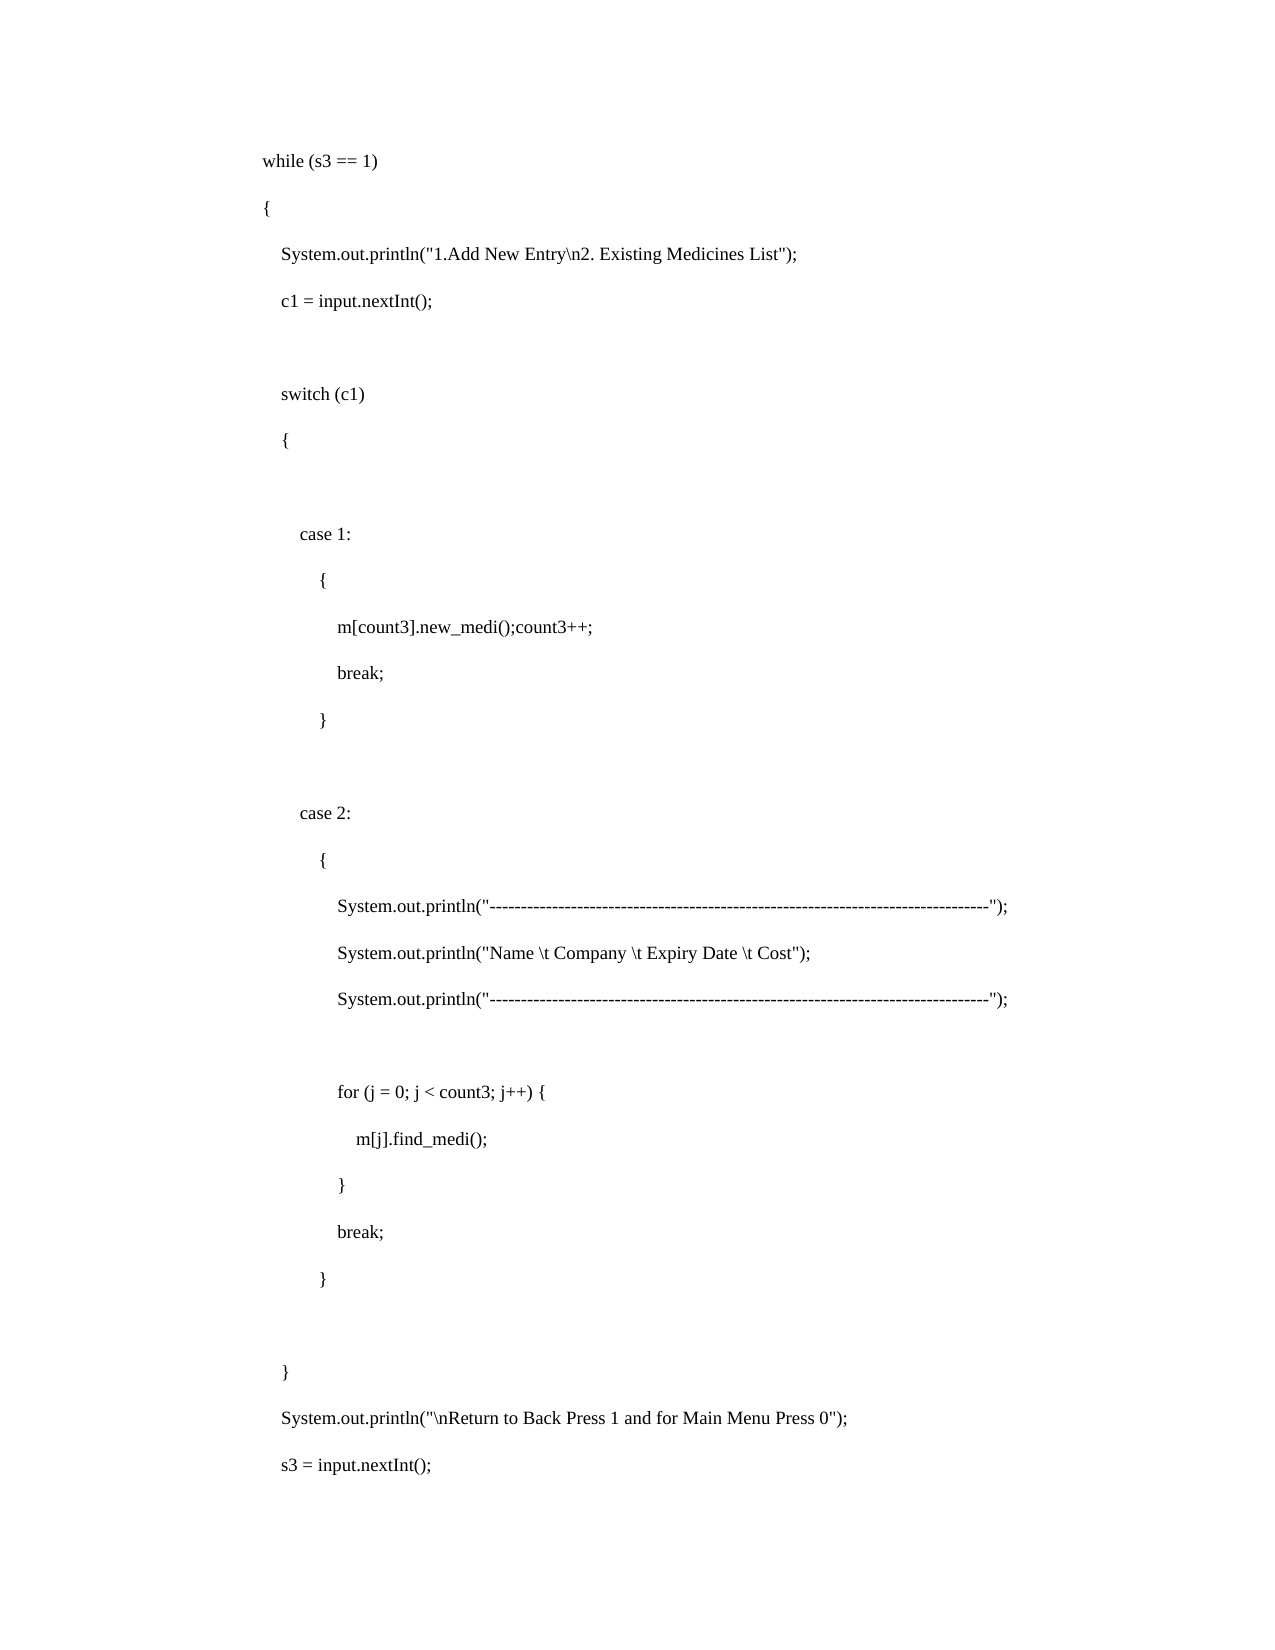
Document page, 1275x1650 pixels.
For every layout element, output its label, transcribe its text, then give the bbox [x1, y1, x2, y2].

text } [150, 1361, 1125, 1382]
text { [150, 197, 1125, 218]
text c1 = input.nextInt(); [150, 290, 1125, 311]
text case 1: [150, 522, 1125, 544]
text s3 = input.nextInt(); [150, 1454, 1125, 1475]
text } [150, 1267, 1125, 1289]
text System.out.println("1.Add New Entry\n2. Existing Medicines List"); [150, 243, 1125, 265]
text break; [150, 1221, 1125, 1242]
text break; [150, 662, 1125, 684]
text { [150, 848, 1125, 870]
text { [150, 429, 1125, 451]
text System.out.println("--------------------------------------------------------------------------------"); [150, 988, 1125, 1010]
text System.out.println("\nReturn to Back Press 1 and for Main Menu Press 0"); [150, 1407, 1125, 1429]
text while (s3 == 1) [150, 150, 1125, 172]
text } [150, 1174, 1125, 1196]
text } [150, 709, 1125, 730]
text { [150, 569, 1125, 591]
text case 2: [150, 802, 1125, 823]
text for (j = 0; j < count3; j++) { [150, 1081, 1125, 1103]
text switch (c1) [150, 383, 1125, 404]
text System.out.println("--------------------------------------------------------------------------------"); [150, 895, 1125, 917]
text m[j].find_medi(); [150, 1128, 1125, 1149]
text m[count3].new_medi();count3++; [150, 616, 1125, 637]
text System.out.println("Name \t Company \t Expiry Date \t Cost"); [150, 942, 1125, 963]
